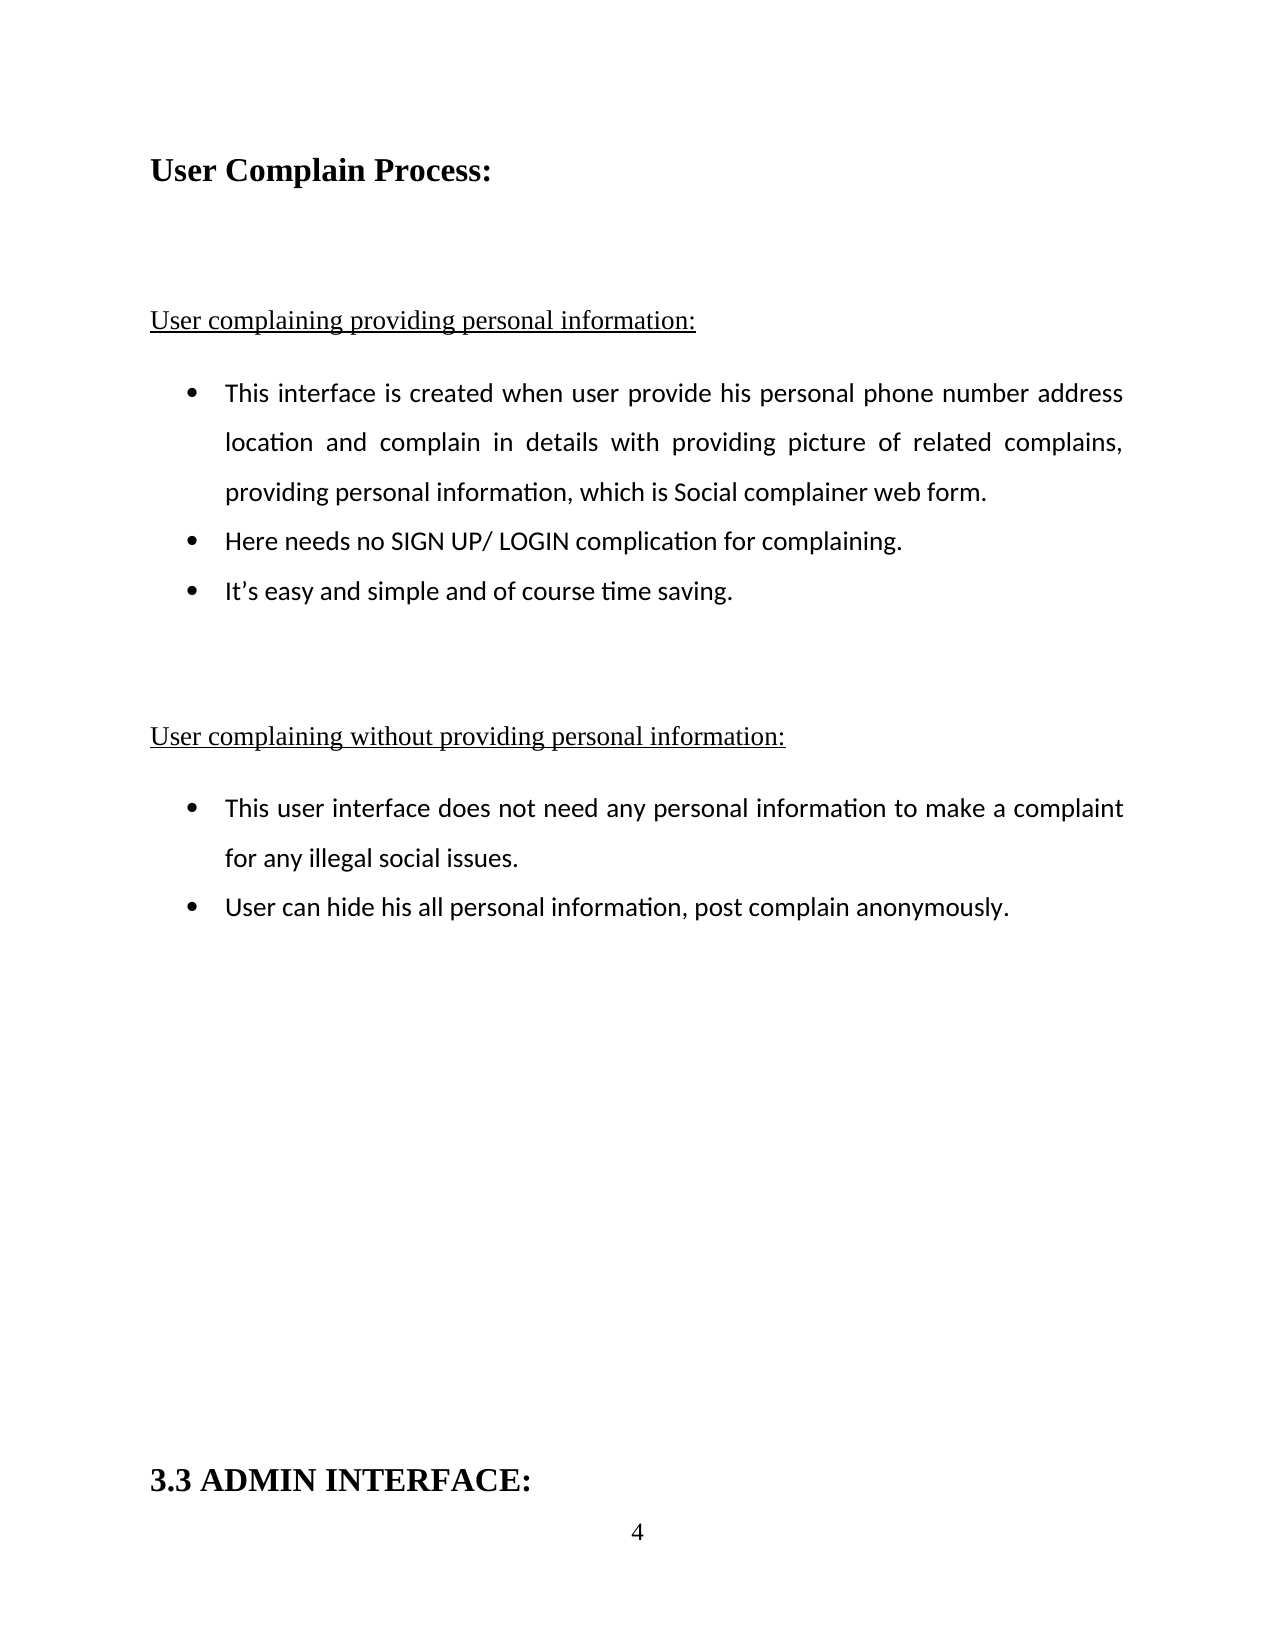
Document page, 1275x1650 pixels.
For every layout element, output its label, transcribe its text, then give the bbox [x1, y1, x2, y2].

text User complaining providing personal information: [150, 304, 1125, 335]
list Here needs no SIGN UP/ LOGIN complication for complaining. [187, 524, 1125, 557]
list This interface is created when user provide his personal phone number address location and complain in details with providing picture of related complains, providing personal information, which is Social complainer web form. [187, 376, 1125, 508]
list It’s easy and simple and of course time saving. [187, 574, 1125, 607]
list User can hide his all personal information, post complain anonymously. [187, 891, 1125, 923]
text User Complain Process: [150, 150, 1125, 188]
text User complaining without providing personal information: [150, 720, 1125, 751]
text 3.3 ADMIN INTERFACE: [150, 1460, 1125, 1498]
list This user interface does not need any personal information to make a complaint for any illegal social issues. [187, 792, 1125, 874]
